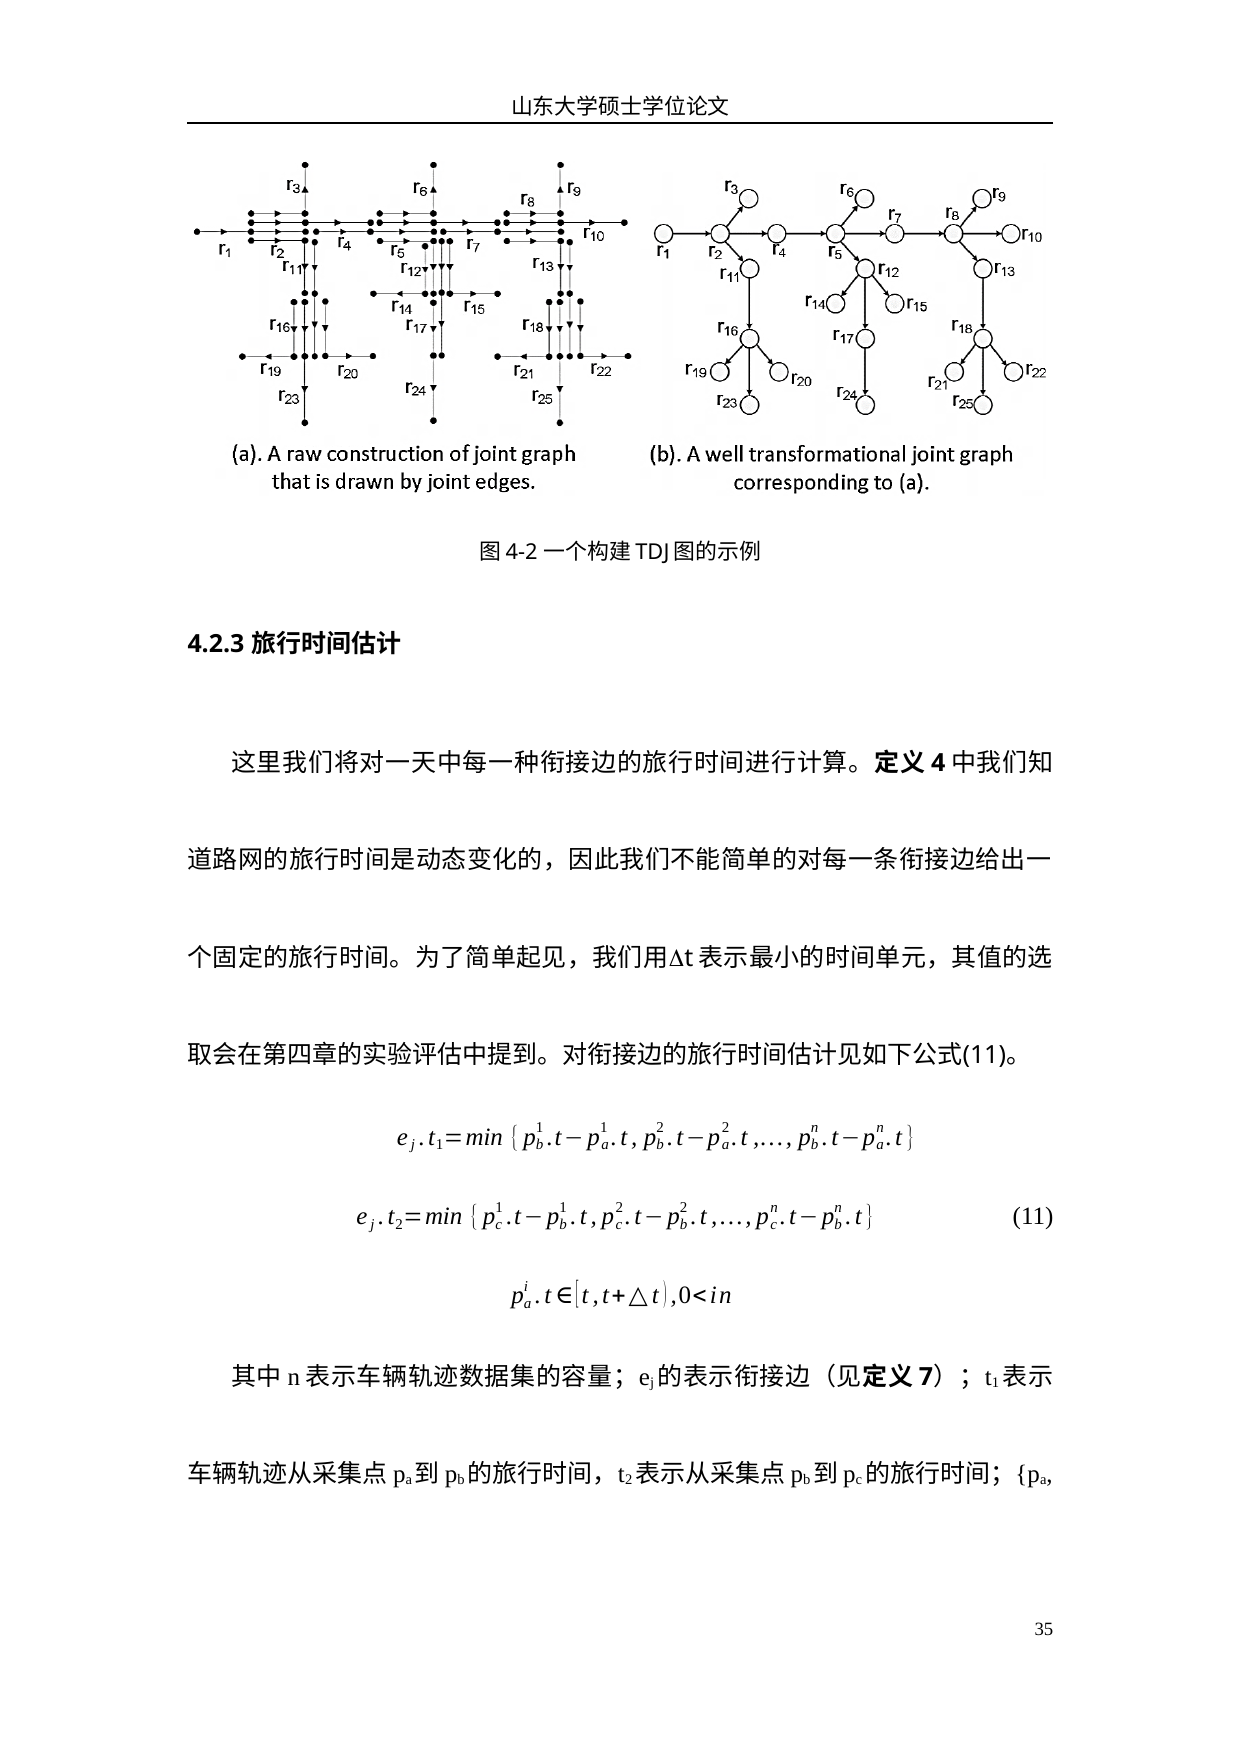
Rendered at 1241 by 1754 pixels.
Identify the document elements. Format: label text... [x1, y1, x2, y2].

text 这里我们将对一天中每一种衔接边的旅行时间进行计算。定义4中我们知道路网的旅行时间是动态变化的，因此我们不能简单的对每一条衔接边给出一个固定的旅行时间。为了简单起见，我们用t表示最小的时间单元，其值的选取会在第四章的实验评估中提到。对衔接边的旅行时间估计见如下公式(11)。 [187, 728, 1053, 1085]
subtitle 4.2.3 旅行时间估计 [187, 609, 1053, 674]
text (11) [187, 1183, 1053, 1248]
picture [193, 161, 1046, 496]
text 图4-2 一个构建TDJ图的示例 [187, 534, 1053, 566]
text 其中n表示车辆轨迹数据集的容量；ej的表示衔接边（见定义7）；t1表示车辆轨迹从采集点pa到pb的旅行时间，t2表示从采集点pb到pc的旅行时间；{pa, pb, pc}表示衔接边按车辆轨迹的行驶方向分别经过的三个数据采集点的标号；pa.t，pb.t，pc.t表示从该点出发的时刻。 [187, 1342, 1053, 1504]
